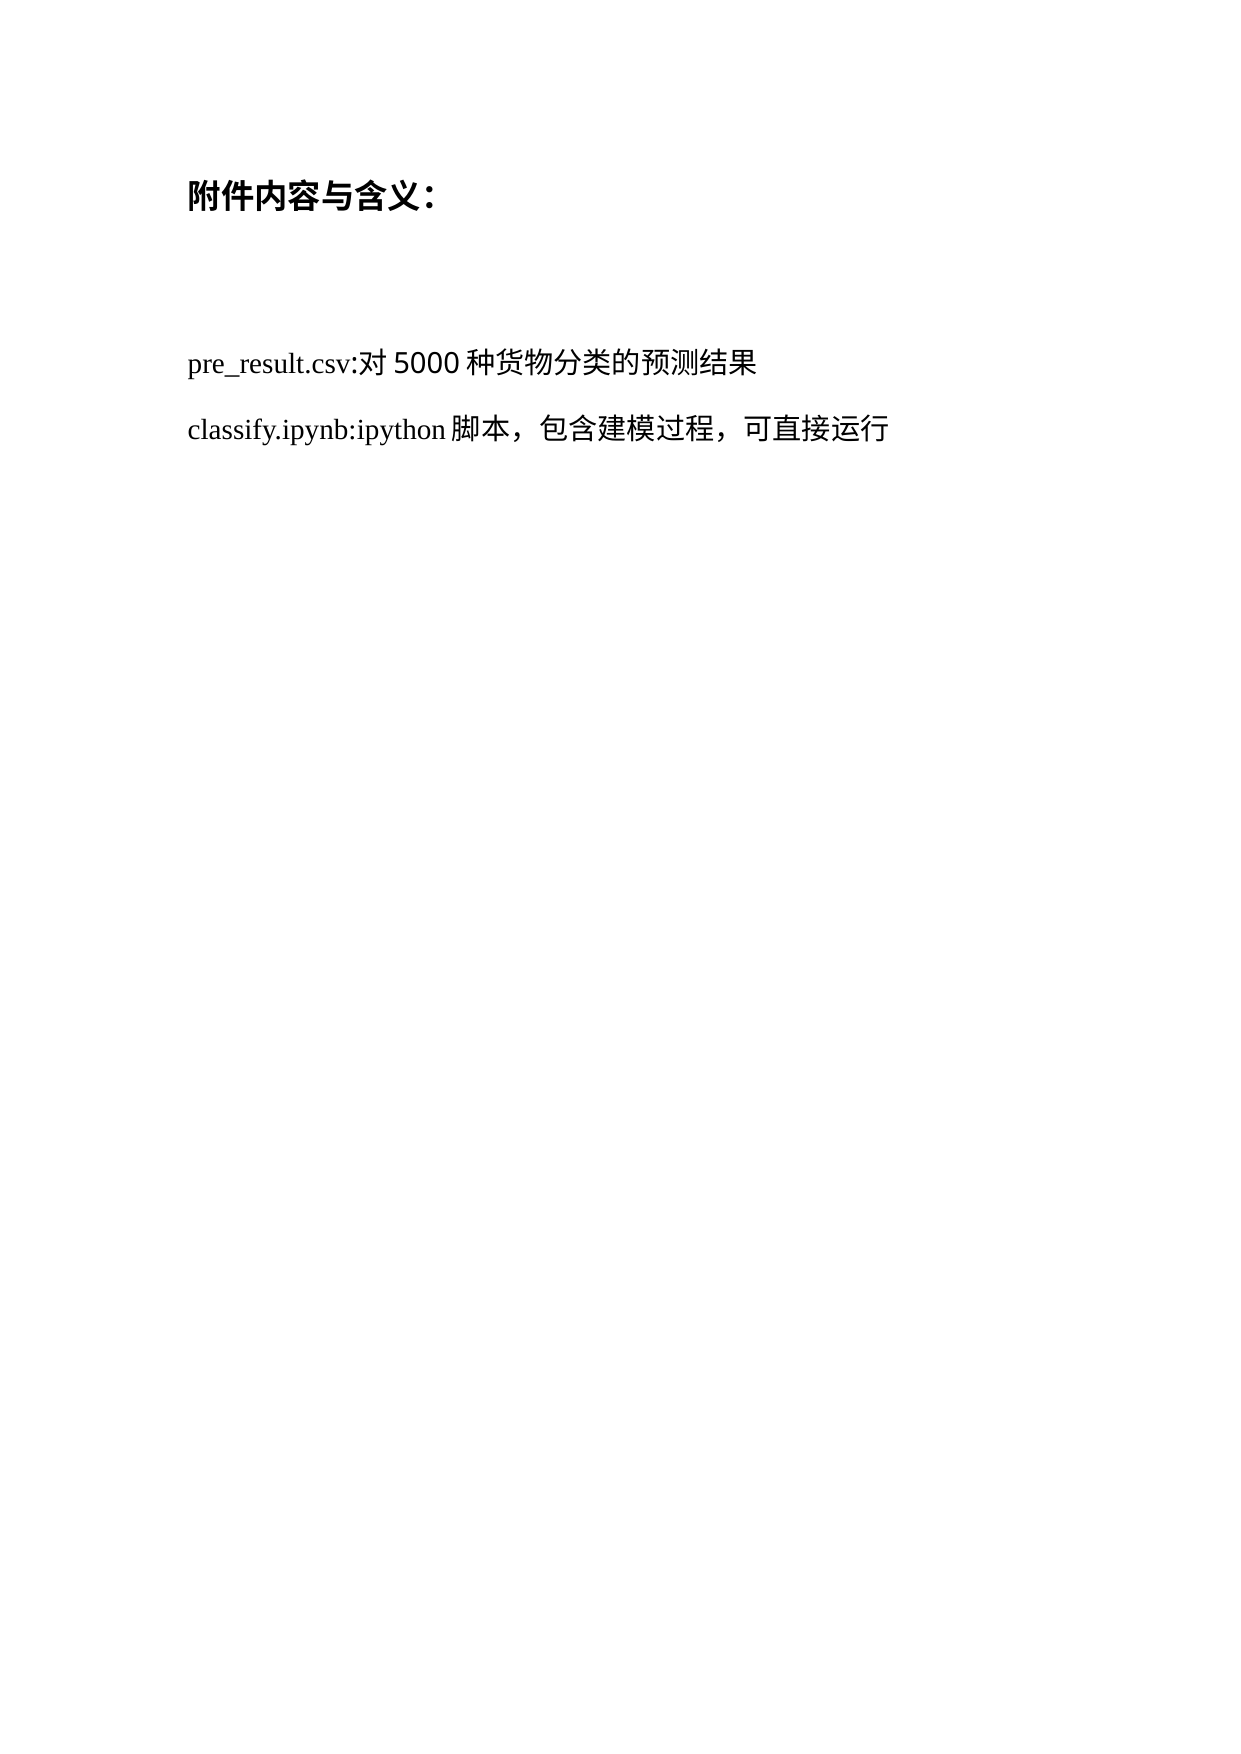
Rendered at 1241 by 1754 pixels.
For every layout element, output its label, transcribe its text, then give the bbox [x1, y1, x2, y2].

text pre_result.csv:对5000种货物分类的预测结果 [187, 329, 1053, 394]
subtitle 附件内容与含义： [187, 162, 1053, 227]
text classify.ipynb:ipython脚本，包含建模过程，可直接运行 [187, 394, 1053, 459]
